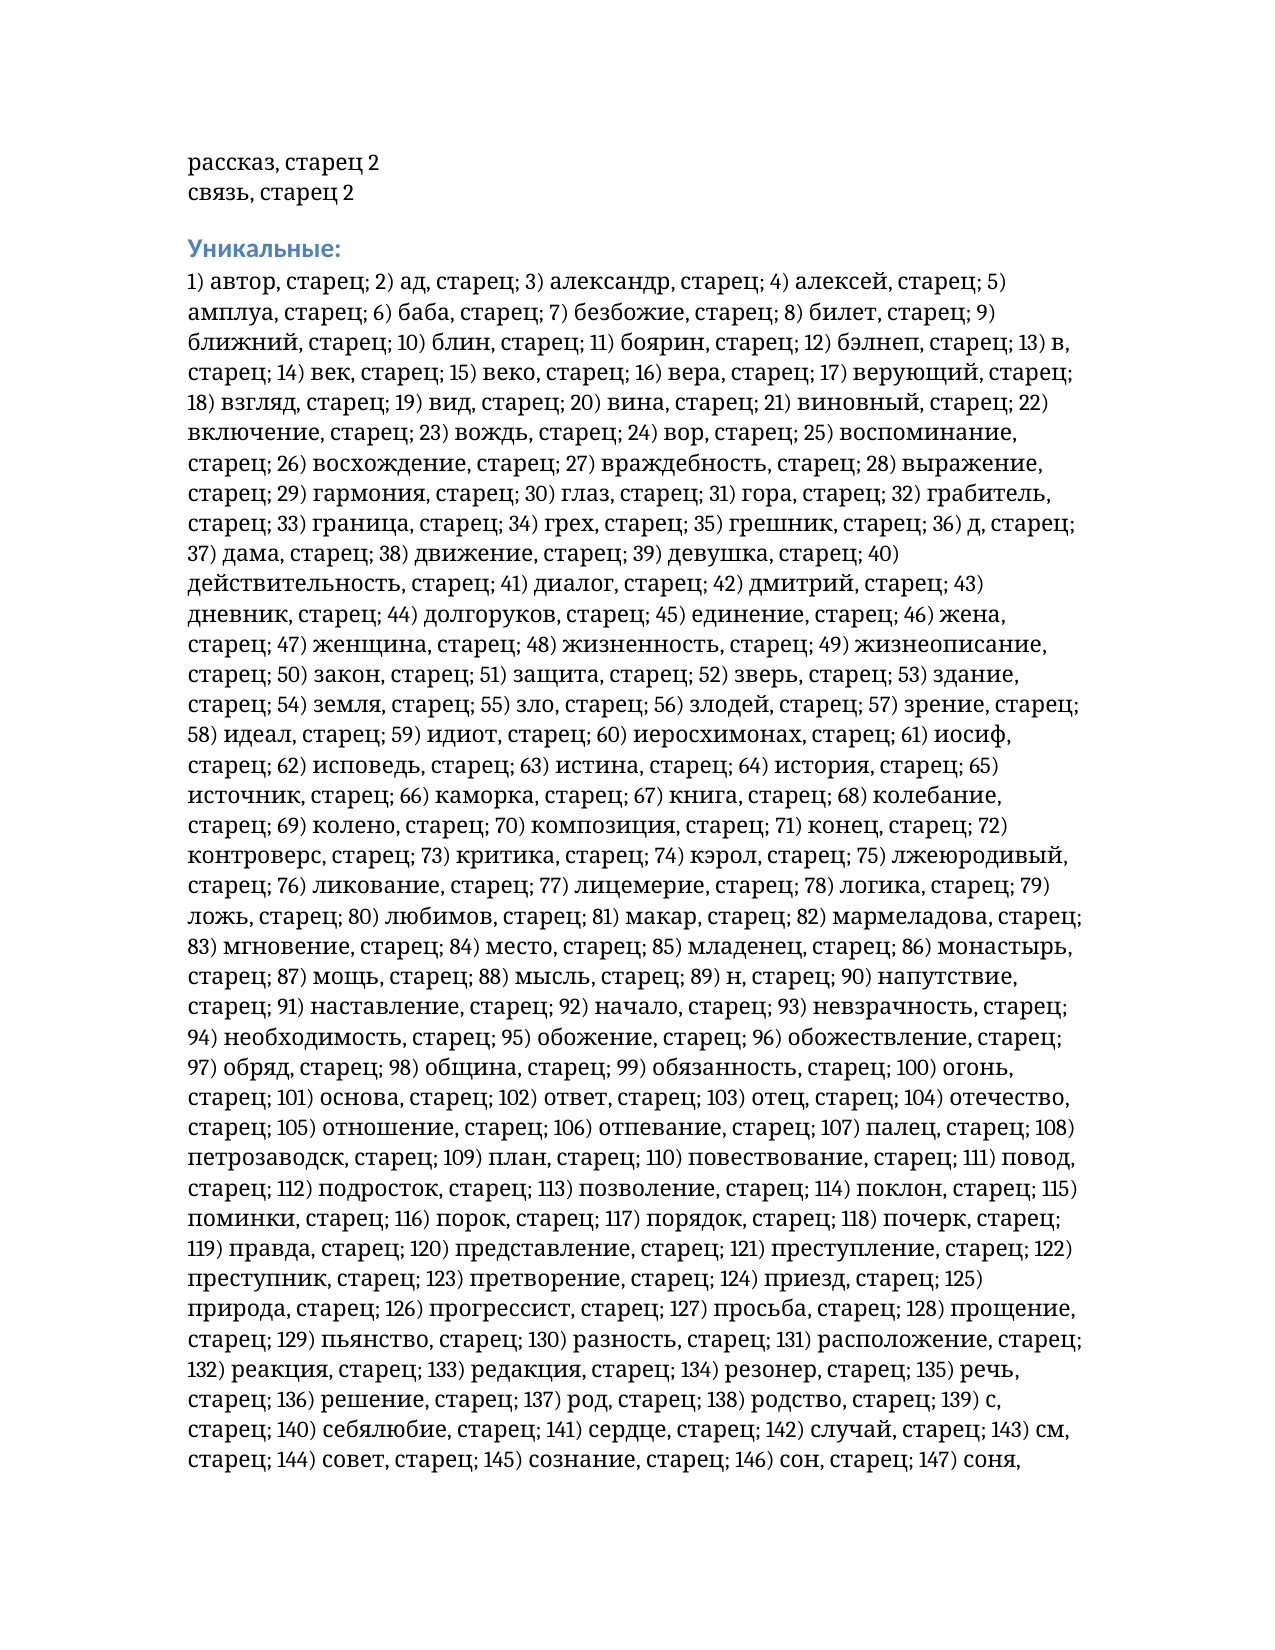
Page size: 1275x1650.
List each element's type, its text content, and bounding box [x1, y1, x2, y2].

subtitle Уникальные: [187, 231, 1087, 264]
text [187, 269, 1087, 1474]
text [187, 150, 1087, 207]
